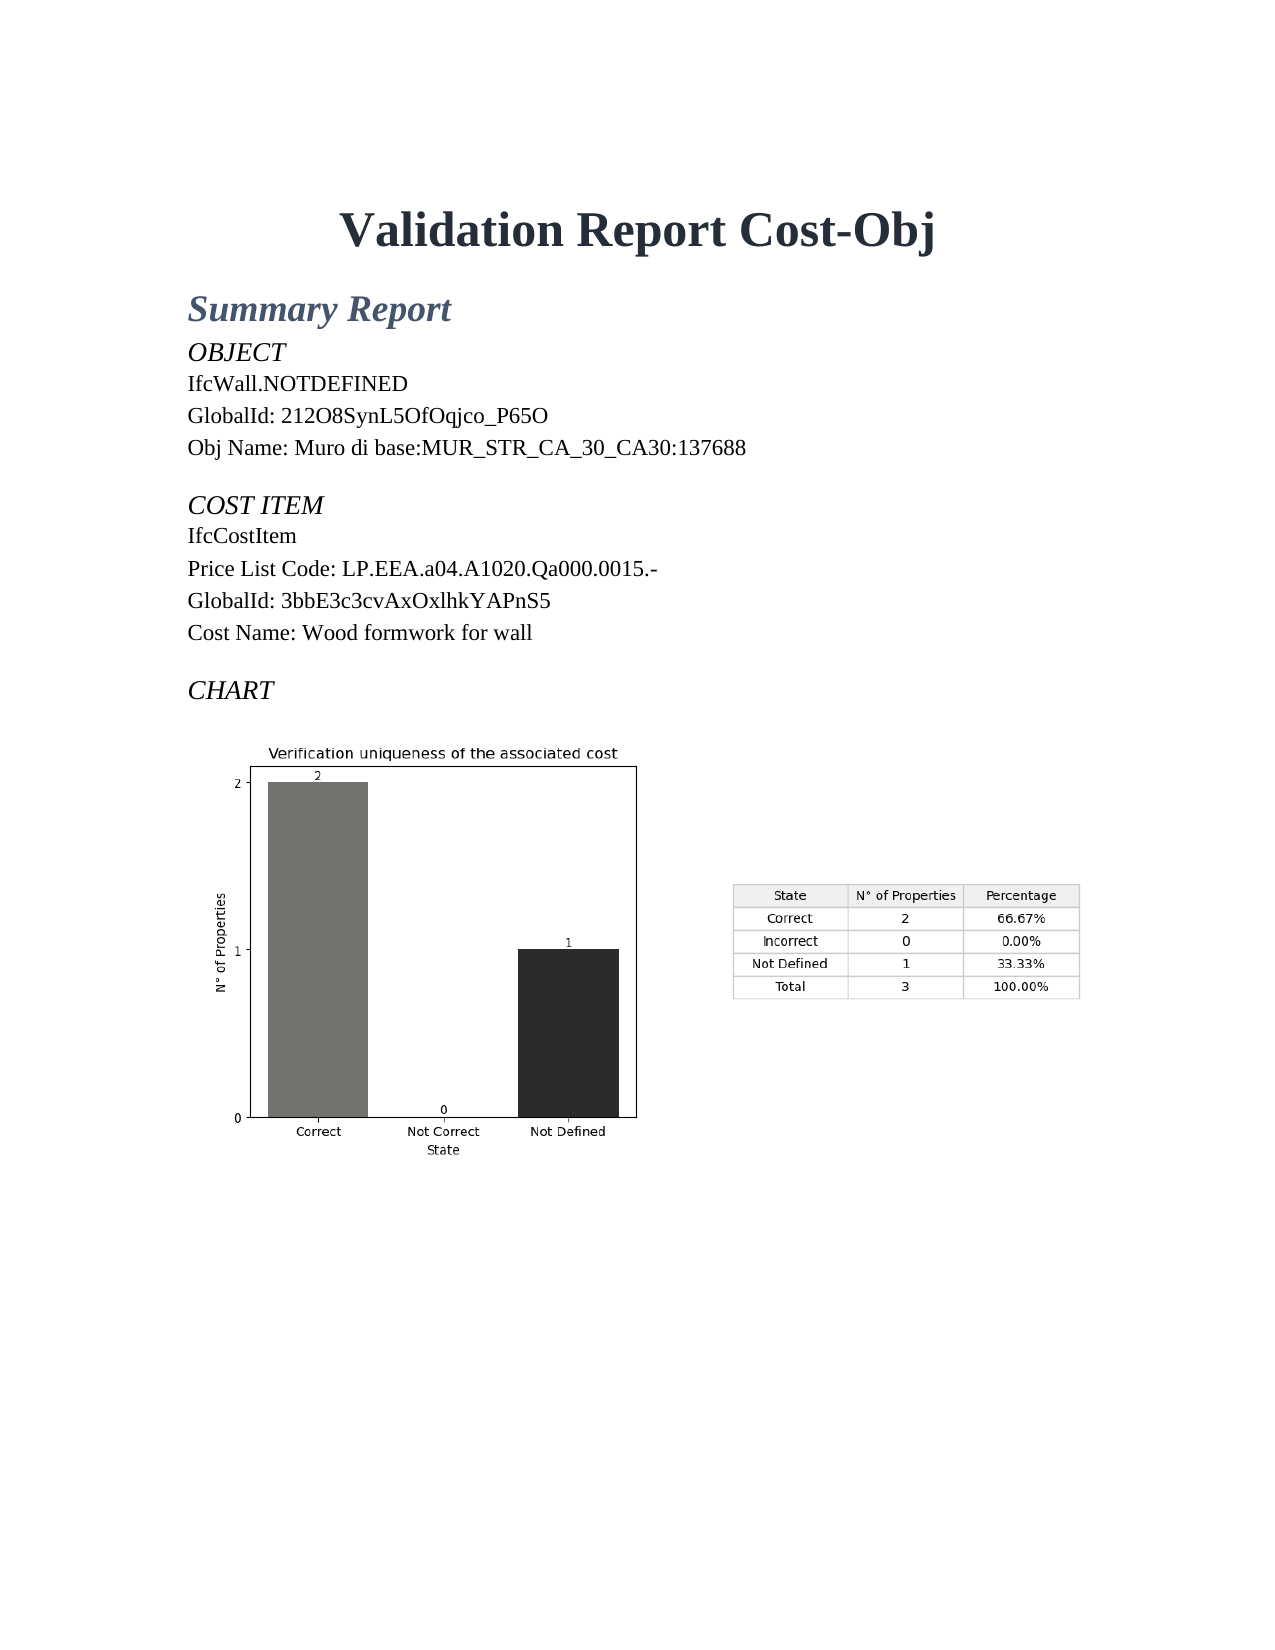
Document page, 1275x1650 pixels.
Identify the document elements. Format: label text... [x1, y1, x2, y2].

text CHART [187, 674, 1087, 705]
text IfcWall.NOTDEFINED [187, 370, 1087, 396]
text Price List Code: LP.EEA.a04.A1020.Qa000.0015.- [187, 554, 1087, 581]
text OBJECT [187, 336, 1087, 368]
text GlobalId: 212O8SynL5OfOqjco_P65O [187, 402, 1087, 428]
picture [206, 738, 1107, 1165]
text Obj Name: Muro di base:MUR_STR_CA_30_CA30:137688 [187, 434, 1087, 461]
text Cost Name: Wood formwork for wall [187, 619, 1087, 646]
subtitle Validation Report Cost-Obj [187, 200, 1087, 257]
text IfcCostItem [187, 522, 1087, 549]
text GlobalId: 3bbE3c3cvAxOxlhkYAPnS5 [187, 587, 1087, 613]
text COST ITEM [187, 489, 1087, 520]
subtitle Summary Report [187, 287, 1087, 330]
